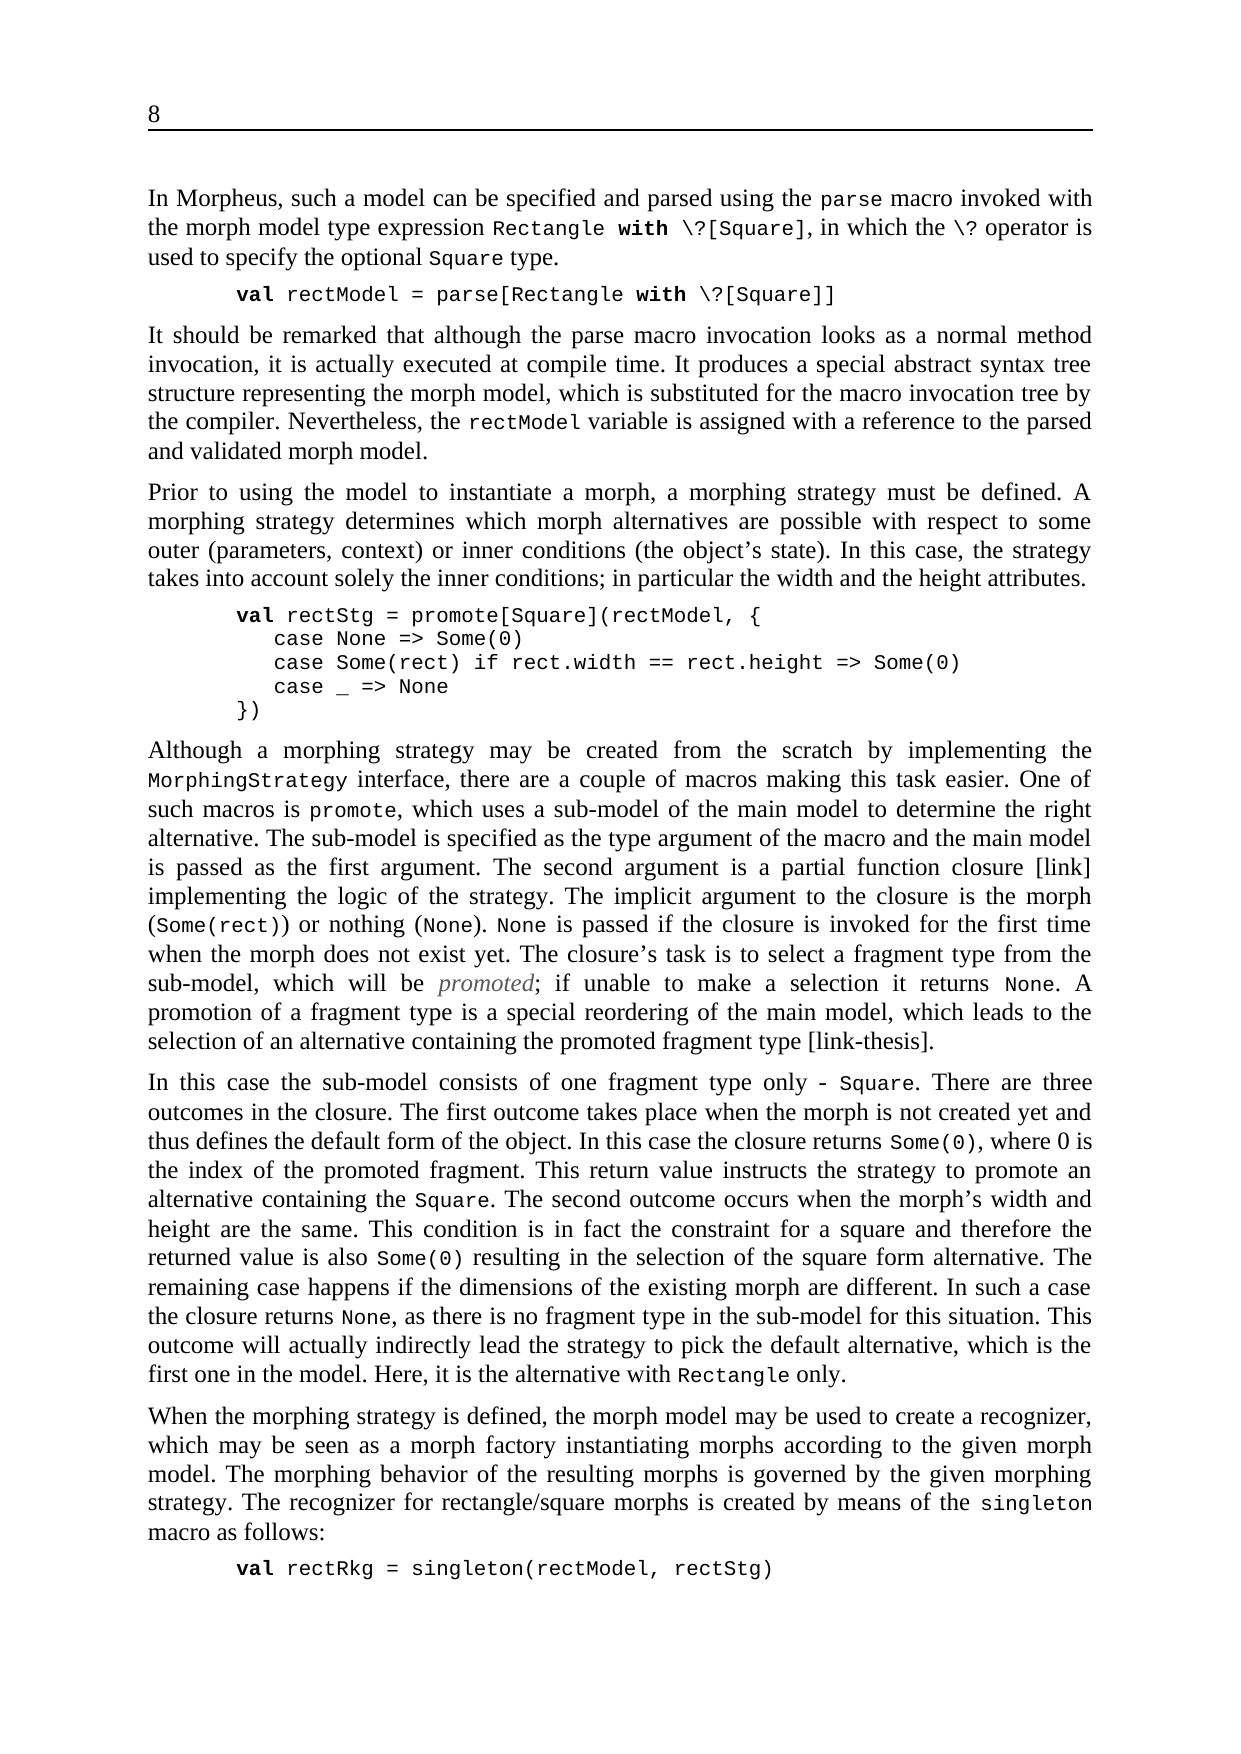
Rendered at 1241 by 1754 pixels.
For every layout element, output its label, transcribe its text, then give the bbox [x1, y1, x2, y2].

text Prior to using the model to instantiate a morph, a morphing strategy must be defined. A morphing strategy determines which morph alternatives are possible with respect to some outer (parameters, context) or inner conditions (the object’s state). In this case, the strategy takes into account solely the inner conditions; in particular the width and the height attributes. [148, 477, 1093, 592]
text val rectModel = parse[Rectangle with \?[Square]] [236, 284, 1093, 308]
text val rectRkg = singleton(rectModel, rectStg) [236, 1558, 1093, 1582]
text It should be remarked that although the parse macro invocation looks as a normal method invocation, it is actually executed at compile time. It produces a special abstract syntax tree structure representing the morph model, which is substituted for the macro invocation tree by the compiler. Nevertheless, the rectModel variable is assigned with a reference to the parsed and validated morph model. [148, 320, 1093, 465]
text Although a morphing strategy may be created from the scratch by implementing the MorphingStrategy interface, there are a couple of macros making this task easier. One of such macros is promote, which uses a sub-model of the main model to determine the right alternative. The sub-model is specified as the type argument of the macro and the main model is passed as the first argument. The second argument is a partial function closure [link] implementing the logic of the strategy. The implicit argument to the closure is the morph (Some(rect)) or nothing (None). None is passed if the closure is invoked for the first time when the morph does not exist yet. The closure’s task is to select a fragment type from the sub-model, which will be promoted; if unable to make a selection it returns None. A promotion of a fragment type is a special reordering of the main model, which leads to the selection of an alternative containing the promoted fragment type [link-thesis]. [148, 735, 1093, 1055]
text val rectStg = promote[Square](rectModel, { case None => Some(0) case Some(rect) if rect.width == rect.height => Some(0) case _ => None }) [236, 605, 1093, 723]
